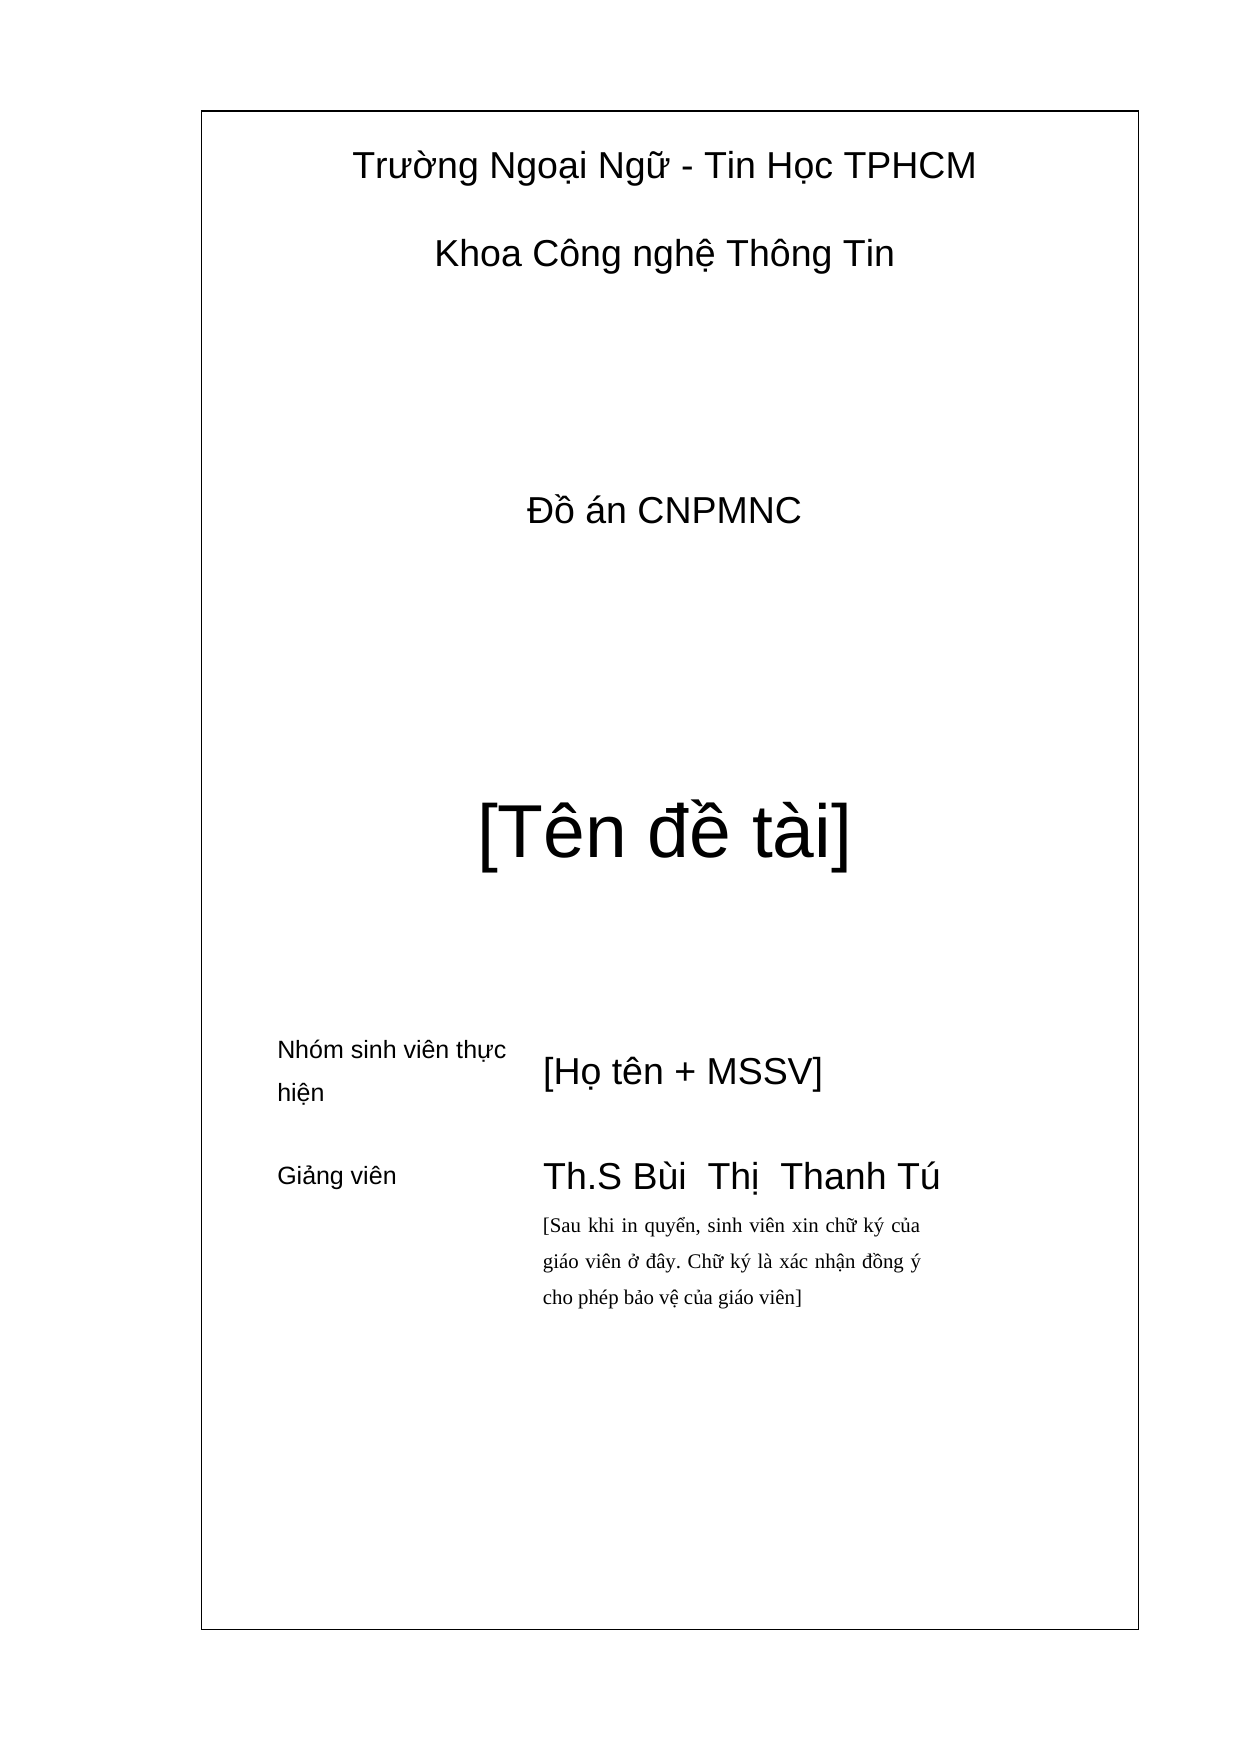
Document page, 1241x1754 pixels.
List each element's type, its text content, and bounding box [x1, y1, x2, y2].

table_cell Th.S Bùi Thị Thanh Tú [532, 1133, 1137, 1224]
table_header Nhóm sinh viên thực hiện [266, 1014, 532, 1133]
text Trường Ngoại Ngữ - Tin Học TPHCM [207, 139, 1122, 187]
text Khoa Công nghệ Thông Tin [207, 232, 1122, 275]
table_header [Họ tên + MSSV] [532, 1014, 1137, 1133]
text Đồ án CNPMNC [207, 488, 1122, 531]
table_cell Giảng viên [266, 1133, 532, 1224]
text [Tên đề tài] [207, 787, 1122, 873]
